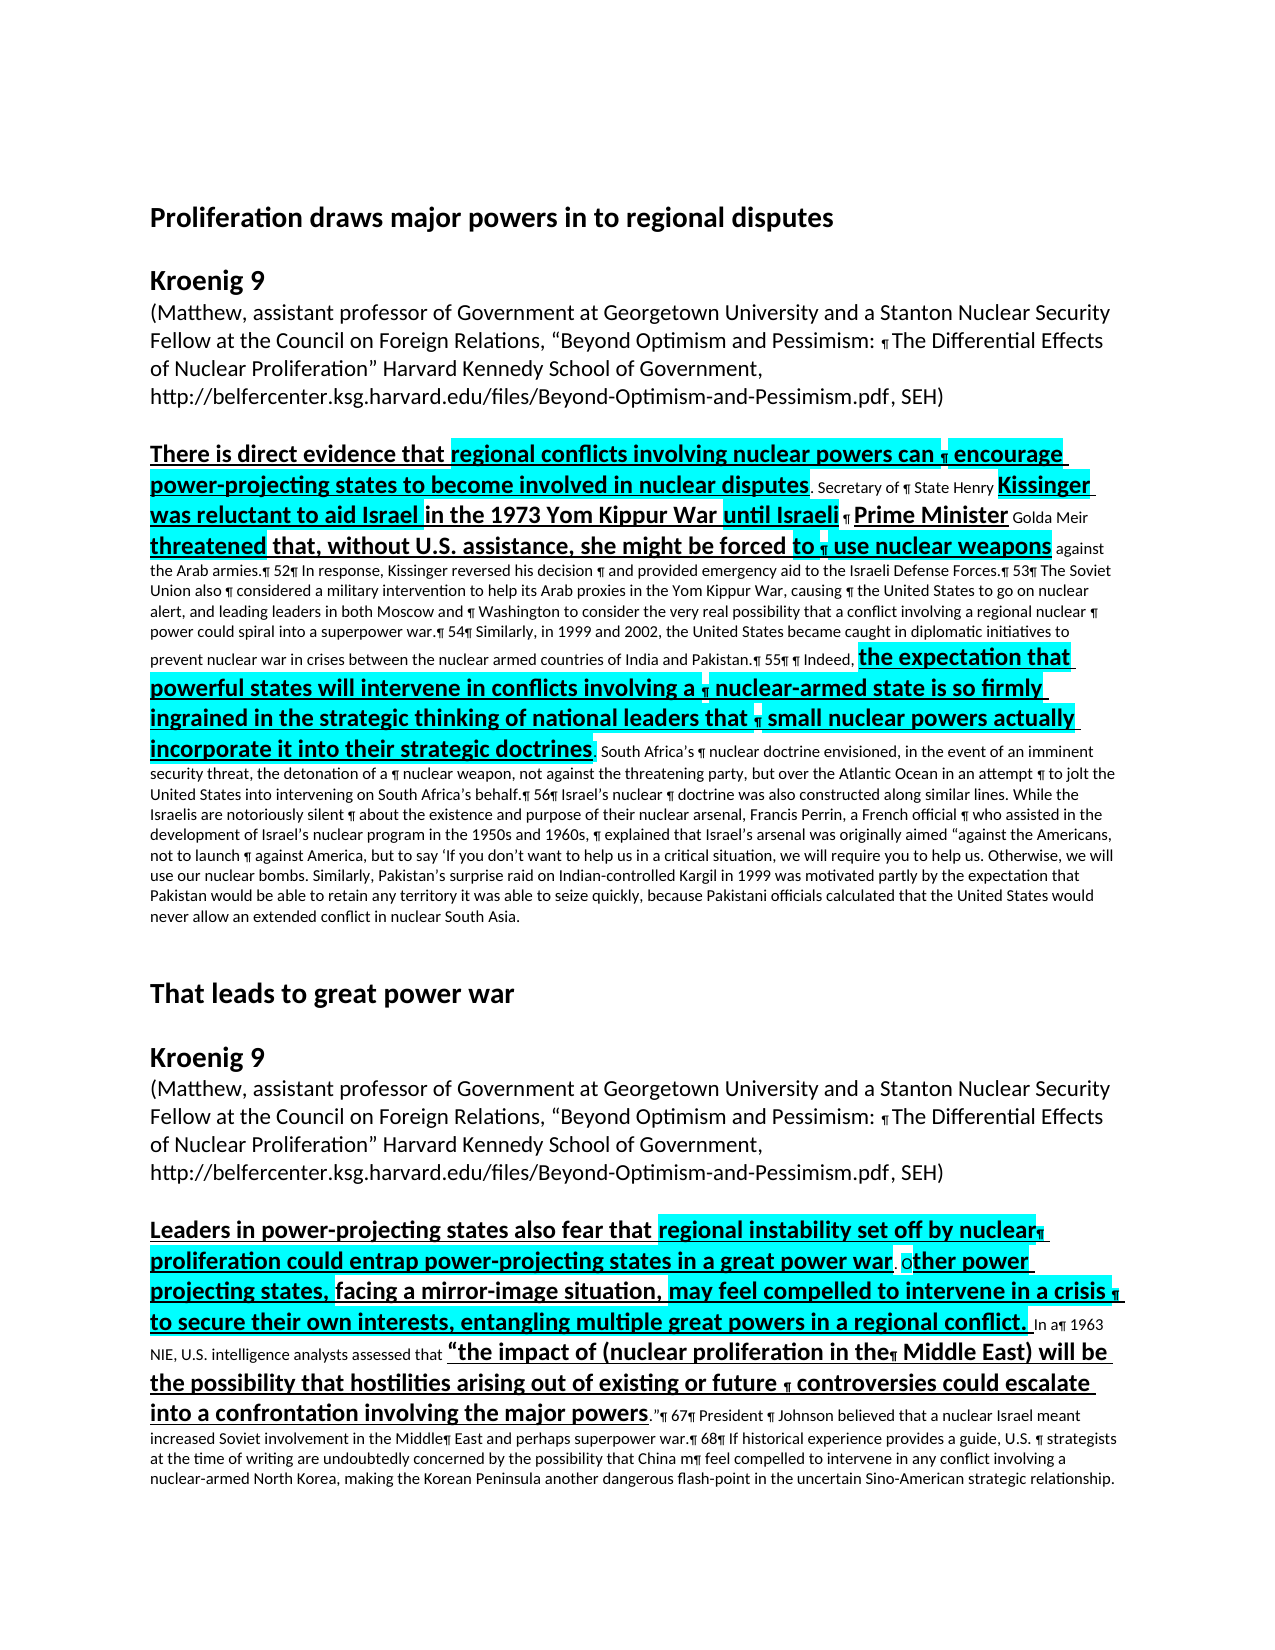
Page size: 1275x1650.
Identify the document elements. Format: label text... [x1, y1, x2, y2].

text (Matthew, assistant professor of Government at Georgetown University and a Stanton Nuclear Security Fellow at the Council on Foreign Relations, “Beyond Optimism and Pessimism: ¶ The Differential Effects of Nuclear Proliferation” Harvard Kennedy School of Government, http://belfercenter.ksg.harvard.edu/files/Beyond-Optimism-and-Pessimism.pdf, SEH) [150, 298, 1125, 410]
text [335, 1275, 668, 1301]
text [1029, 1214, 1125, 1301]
subtitle Proliferation draws major powers in to regional disputes [150, 199, 1125, 234]
text (Matthew, assistant professor of Government at Georgetown University and a Stanton Nuclear Security Fellow at the Council on Foreign Relations, “Beyond Optimism and Pessimism: ¶ The Differential Effects of Nuclear Proliferation” Harvard Kennedy School of Government, http://belfercenter.ksg.harvard.edu/files/Beyond-Optimism-and-Pessimism.pdf, SEH) [150, 1074, 1125, 1186]
text Kroenig 9 [150, 1039, 1125, 1074]
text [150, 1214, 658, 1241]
text There is direct evidence that regional conflicts involving nuclear powers can ¶ encourage power-projecting states to become involved in nuclear disputes. Secretary of ¶ State Henry Kissinger was reluctant to aid Israel in the 1973 Yom Kippur War until Israeli ¶ Prime Minister Golda Meir threatened that, without U.S. assistance, she might be forced to ¶ use nuclear weapons against the Arab armies.¶ 52¶ In response, Kissinger reversed his decision ¶ and provided emergency aid to the Israeli Defense Forces.¶ 53¶ The Soviet Union also ¶ considered a military intervention to help its Arab proxies in the Yom Kippur War, causing ¶ the United States to go on nuclear alert, and leading leaders in both Moscow and ¶ Washington to consider the very real possibility that a conflict involving a regional nuclear ¶ power could spiral into a superpower war.¶ 54¶ Similarly, in 1999 and 2002, the United States became caught in diplomatic initiatives to prevent nuclear war in crises between the nuclear armed countries of India and Pakistan.¶ 55¶ ¶ Indeed, the expectation that powerful states will intervene in conflicts involving a ¶ nuclear-armed state is so firmly ingrained in the strategic thinking of national leaders that ¶ small nuclear powers actually incorporate it into their strategic doctrines. South Africa’s ¶ nuclear doctrine envisioned, in the event of an imminent security threat, the detonation of a ¶ nuclear weapon, not against the threatening party, but over the Atlantic Ocean in an attempt ¶ to jolt the United States into intervening on South Africa’s behalf.¶ 56¶ Israel’s nuclear ¶ doctrine was also constructed along similar lines. While the Israelis are notoriously silent ¶ about the existence and purpose of their nuclear arsenal, Francis Perrin, a French official ¶ who assisted in the development of Israel’s nuclear program in the 1950s and 1960s, ¶ explained that Israel’s arsenal was originally aimed “against the Americans, not to launch ¶ against America, but to say ‘If you don’t want to help us in a critical situation, we will require you to help us. Otherwise, we will use our nuclear bombs. Similarly, Pakistan’s surprise raid on Indian-controlled Kargil in 1999 was motivated partly by the expectation that Pakistan would be able to retain any territory it was able to seize quickly, because Pakistani officials calculated that the United States would never allow an extended conflict in nuclear South Asia. [150, 438, 1125, 926]
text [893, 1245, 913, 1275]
text Kroenig 9 [150, 262, 1125, 298]
subtitle That leads to great power war [150, 975, 1125, 1011]
text Leaders in power-projecting states also fear that regional instability set off by nuclear¶ proliferation could entrap power-projecting states in a great power war. Other power projecting states, facing a mirror-image situation, may feel compelled to intervene in a crisis ¶ to secure their own interests, entangling multiple great powers in a regional conflict. In a¶ 1963 NIE, U.S. intelligence analysts assessed that “the impact of (nuclear proliferation in the¶ Middle East) will be the possibility that hostilities arising out of existing or future ¶ controversies could escalate into a confrontation involving the major powers.”¶ 67¶ President ¶ Johnson believed that a nuclear Israel meant increased Soviet involvement in the Middle¶ East and perhaps superpower war.¶ 68¶ If historical experience provides a guide, U.S. ¶ strategists at the time of writing are undoubtedly concerned by the possibility that China m¶ feel compelled to intervene in any conflict involving a nuclear-armed North Korea, making the Korean Peninsula another dangerous flash-point in the uncertain Sino-American strategic relationship. [150, 1303, 1125, 1489]
